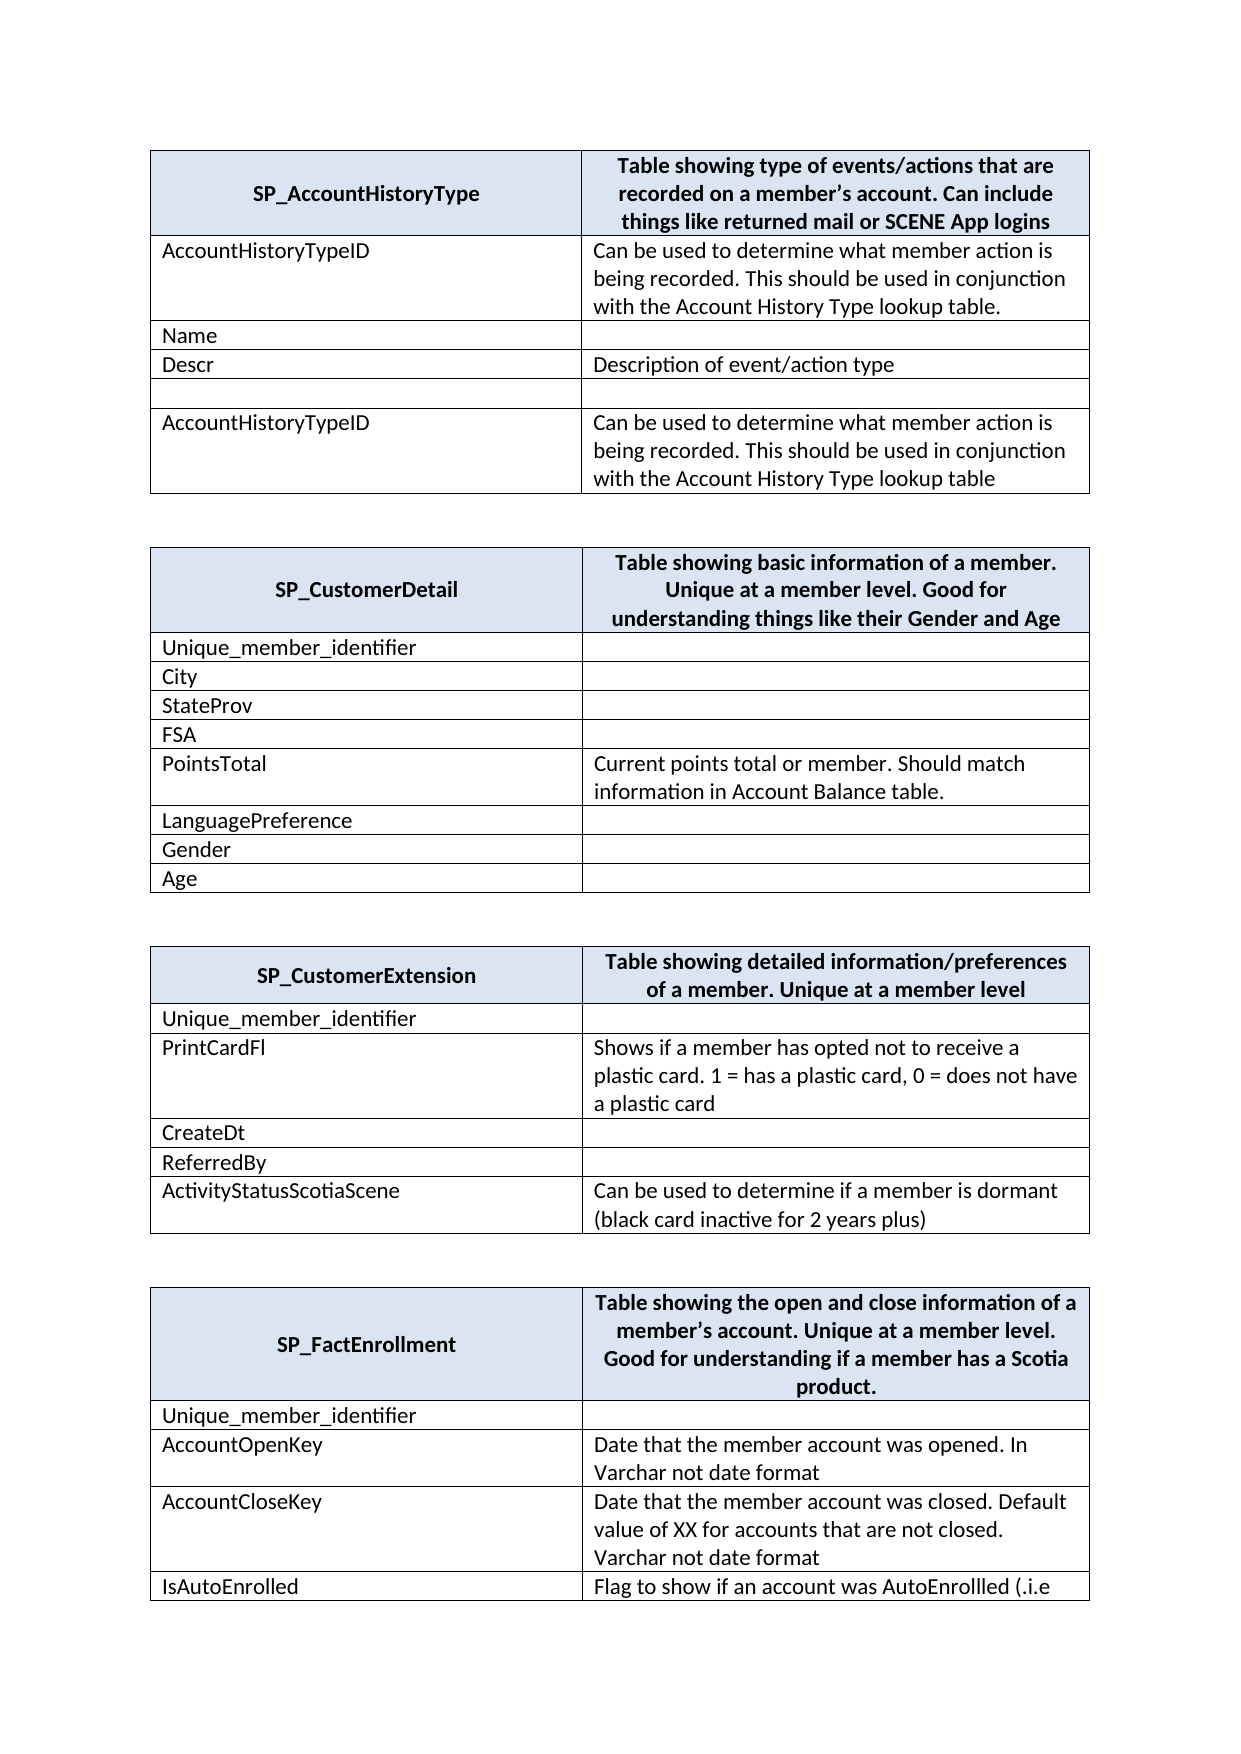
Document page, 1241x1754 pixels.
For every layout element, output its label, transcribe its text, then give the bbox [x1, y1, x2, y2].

table_cell [583, 835, 1089, 863]
table_cell Gender [151, 835, 582, 863]
table_cell IsAutoEnrolled [151, 1572, 582, 1600]
table_header SP_AccountHistoryType [151, 151, 581, 235]
table_cell ActivityStatusScotiaScene [151, 1177, 582, 1233]
table_cell Unique_member_identifier [151, 1401, 582, 1429]
table_cell [583, 720, 1089, 748]
table_cell [583, 1004, 1089, 1032]
table_cell AccountHistoryTypeID [151, 236, 581, 320]
table_header SP_CustomerDetail [151, 548, 582, 632]
table_cell City [151, 662, 582, 690]
table_cell Description of event/action type [582, 350, 1089, 378]
table_header Table showing type of events/actions that are recorded on a member’s account. Can include things like returned mail or SCENE App logins [582, 151, 1089, 235]
table_cell StateProv [151, 691, 582, 719]
table_cell PointsTotal [151, 749, 582, 805]
table_cell [583, 691, 1089, 719]
table_cell AccountHistoryTypeID [151, 409, 581, 492]
table_cell FSA [151, 720, 582, 748]
table_header SP_CustomerExtension [151, 947, 582, 1003]
table_cell Descr [151, 350, 581, 378]
table_cell Can be used to determine what member action is being recorded. This should be used in conjunction with the Account History Type lookup table [582, 409, 1089, 492]
table_cell Shows if a member has opted not to receive a plastic card. 1 = has a plastic card, 0 = does not have a plastic card [583, 1034, 1089, 1117]
table_cell [583, 806, 1089, 834]
table_cell Current points total or member. Should match information in Account Balance table. [583, 749, 1089, 805]
table_cell PrintCardFl [151, 1034, 582, 1117]
table_cell [583, 864, 1089, 892]
table_cell [151, 379, 581, 407]
table_cell [583, 633, 1089, 661]
table_cell LanguagePreference [151, 806, 582, 834]
table_cell Date that the member account was opened. In Varchar not date format [583, 1430, 1089, 1486]
table_cell [583, 1148, 1089, 1176]
table_cell AccountCloseKey [151, 1487, 582, 1571]
table_cell AccountOpenKey [151, 1430, 582, 1486]
table_cell [582, 379, 1089, 407]
table_cell [582, 321, 1089, 349]
table_cell Can be used to determine what member action is being recorded. This should be used in conjunction with the Account History Type lookup table. [582, 236, 1089, 320]
table_cell [583, 662, 1089, 690]
table_cell Can be used to determine if a member is dormant (black card inactive for 2 years plus) [583, 1177, 1089, 1233]
table_cell [583, 1119, 1089, 1147]
table_cell ReferredBy [151, 1148, 582, 1176]
table_cell Unique_member_identifier [151, 1004, 582, 1032]
table_cell Name [151, 321, 581, 349]
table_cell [583, 1572, 1089, 1600]
table_header SP_FactEnrollment [151, 1288, 582, 1400]
table_cell Date that the member account was closed. Default value of XX for accounts that are not closed. Varchar not date format [583, 1487, 1089, 1571]
table_header Table showing the open and close information of a member’s account. Unique at a member level. Good for understanding if a member has a Scotia product. [583, 1288, 1089, 1400]
table_cell CreateDt [151, 1119, 582, 1147]
table_header Table showing basic information of a member. Unique at a member level. Good for understanding things like their Gender and Age [583, 548, 1089, 632]
table_header Table showing detailed information/preferences of a member. Unique at a member level [583, 947, 1089, 1003]
table_cell [583, 1401, 1089, 1429]
table_cell Age [151, 864, 582, 892]
table_cell Unique_member_identifier [151, 633, 582, 661]
